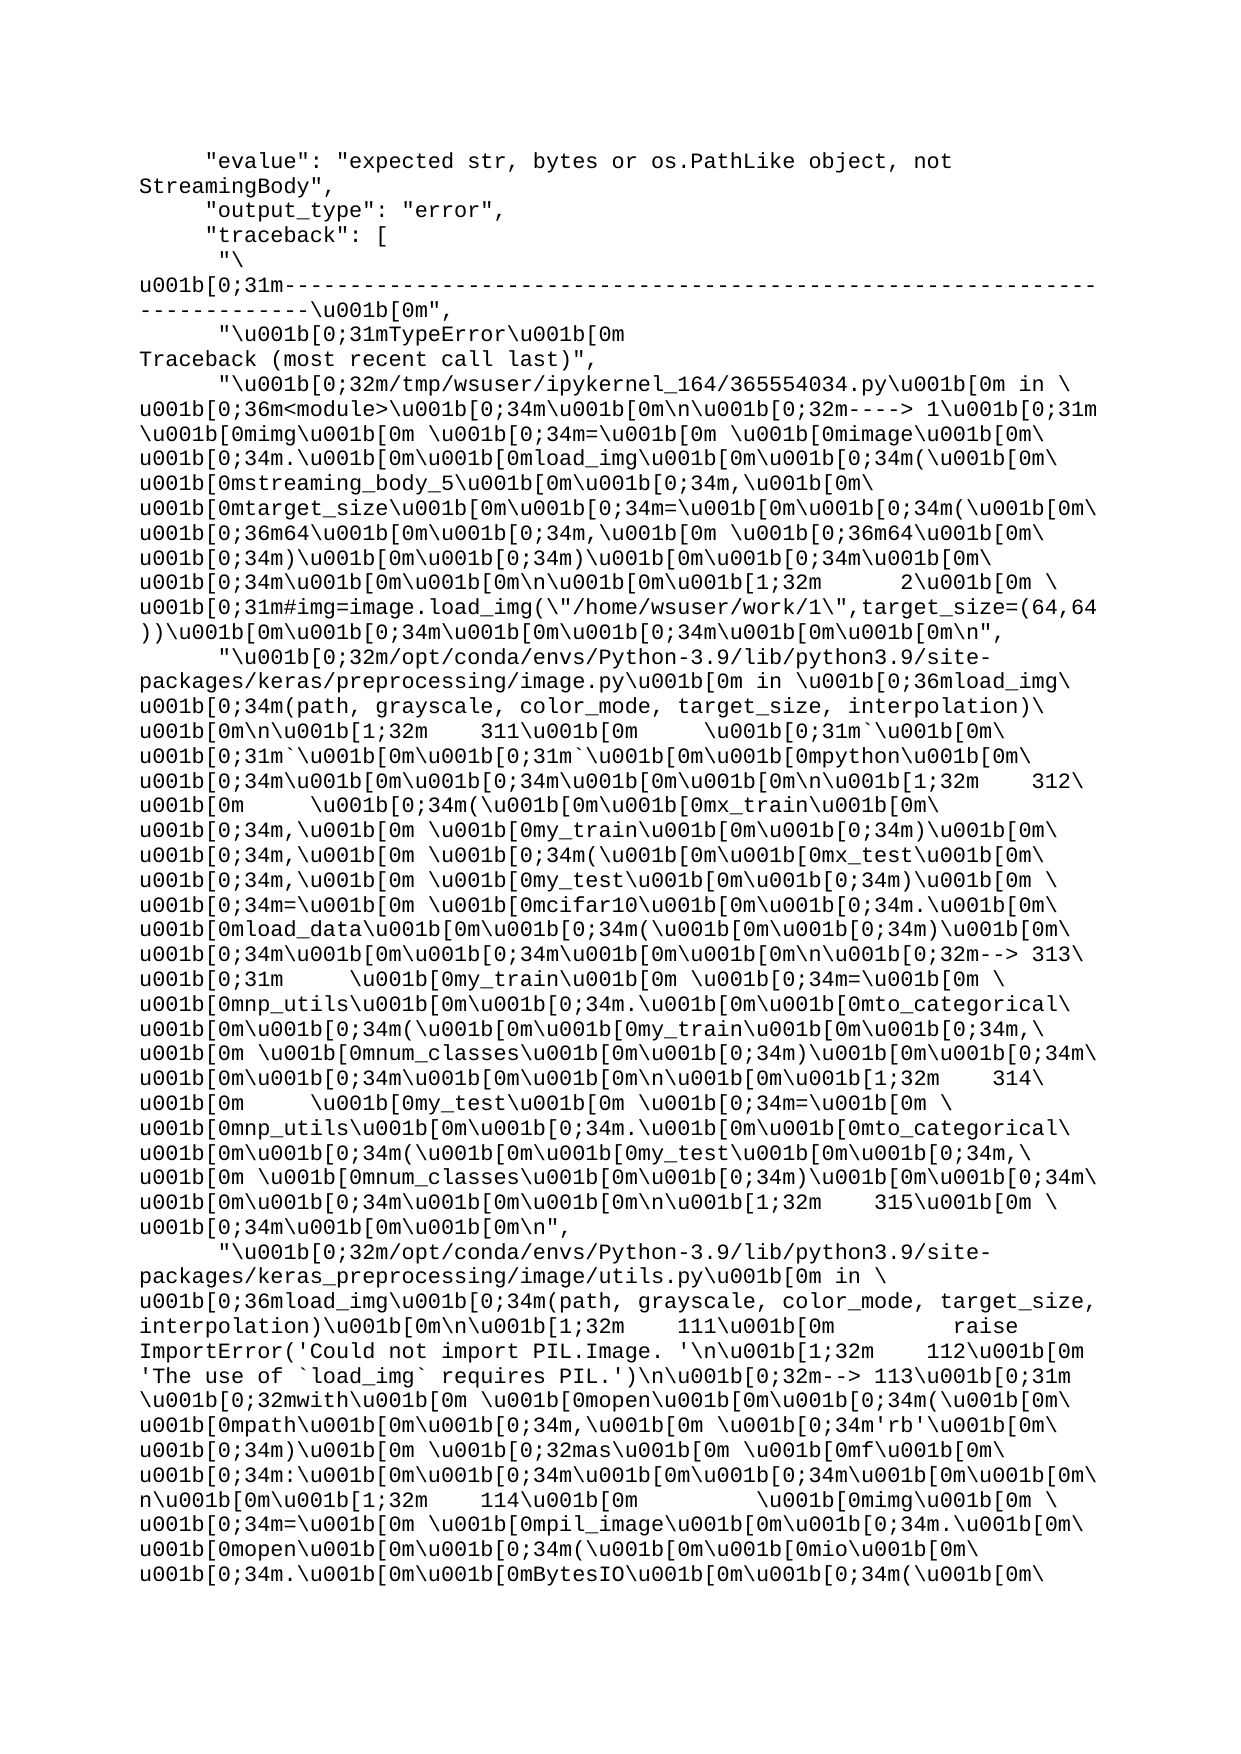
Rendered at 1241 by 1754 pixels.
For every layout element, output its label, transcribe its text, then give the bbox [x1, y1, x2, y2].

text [139, 1241, 1101, 1588]
text "\u001b[0;31m---------------------------------------------------------------------------\u001b[0m", [139, 249, 1101, 323]
text "\u001b[0;32m/tmp/wsuser/ipykernel_164/365554034.py\u001b[0m in \u001b[0;36m<module>\u001b[0;34m\u001b[0m\n\u001b[0;32m----> 1\u001b[0;31m \u001b[0mimg\u001b[0m \u001b[0;34m=\u001b[0m \u001b[0mimage\u001b[0m\u001b[0;34m.\u001b[0m\u001b[0mload_img\u001b[0m\u001b[0;34m(\u001b[0m\u001b[0mstreaming_body_5\u001b[0m\u001b[0;34m,\u001b[0m\u001b[0mtarget_size\u001b[0m\u001b[0;34m=\u001b[0m\u001b[0;34m(\u001b[0m\u001b[0;36m64\u001b[0m\u001b[0;34m,\u001b[0m \u001b[0;36m64\u001b[0m\u001b[0;34m)\u001b[0m\u001b[0;34m)\u001b[0m\u001b[0;34m\u001b[0m\u001b[0;34m\u001b[0m\u001b[0m\n\u001b[0m\u001b[1;32m 2\u001b[0m \u001b[0;31m#img=image.load_img(\"/home/wsuser/work/1\",target_size=(64,64))\u001b[0m\u001b[0;34m\u001b[0m\u001b[0;34m\u001b[0m\u001b[0m\n", [139, 373, 1101, 646]
text "\u001b[0;32m/opt/conda/envs/Python-3.9/lib/python3.9/site-packages/keras/preprocessing/image.py\u001b[0m in \u001b[0;36mload_img\u001b[0;34m(path, grayscale, color_mode, target_size, interpolation)\u001b[0m\n\u001b[1;32m 311\u001b[0m \u001b[0;31m`\u001b[0m\u001b[0;31m`\u001b[0m\u001b[0;31m`\u001b[0m\u001b[0mpython\u001b[0m\u001b[0;34m\u001b[0m\u001b[0;34m\u001b[0m\u001b[0m\n\u001b[1;32m 312\u001b[0m \u001b[0;34m(\u001b[0m\u001b[0mx_train\u001b[0m\u001b[0;34m,\u001b[0m \u001b[0my_train\u001b[0m\u001b[0;34m)\u001b[0m\u001b[0;34m,\u001b[0m \u001b[0;34m(\u001b[0m\u001b[0mx_test\u001b[0m\u001b[0;34m,\u001b[0m \u001b[0my_test\u001b[0m\u001b[0;34m)\u001b[0m \u001b[0;34m=\u001b[0m \u001b[0mcifar10\u001b[0m\u001b[0;34m.\u001b[0m\u001b[0mload_data\u001b[0m\u001b[0;34m(\u001b[0m\u001b[0;34m)\u001b[0m\u001b[0;34m\u001b[0m\u001b[0;34m\u001b[0m\u001b[0m\n\u001b[0;32m--> 313\u001b[0;31m \u001b[0my_train\u001b[0m \u001b[0;34m=\u001b[0m \u001b[0mnp_utils\u001b[0m\u001b[0;34m.\u001b[0m\u001b[0mto_categorical\u001b[0m\u001b[0;34m(\u001b[0m\u001b[0my_train\u001b[0m\u001b[0;34m,\u001b[0m \u001b[0mnum_classes\u001b[0m\u001b[0;34m)\u001b[0m\u001b[0;34m\u001b[0m\u001b[0;34m\u001b[0m\u001b[0m\n\u001b[0m\u001b[1;32m 314\u001b[0m \u001b[0my_test\u001b[0m \u001b[0;34m=\u001b[0m \u001b[0mnp_utils\u001b[0m\u001b[0;34m.\u001b[0m\u001b[0mto_categorical\u001b[0m\u001b[0;34m(\u001b[0m\u001b[0my_test\u001b[0m\u001b[0;34m,\u001b[0m \u001b[0mnum_classes\u001b[0m\u001b[0;34m)\u001b[0m\u001b[0;34m\u001b[0m\u001b[0;34m\u001b[0m\u001b[0m\n\u001b[1;32m 315\u001b[0m \u001b[0;34m\u001b[0m\u001b[0m\n", [139, 646, 1101, 1241]
text "evalue": "expected str, bytes or os.PathLike object, not StreamingBody", [139, 150, 1101, 199]
text "traceback": [ [139, 224, 1101, 249]
text "\u001b[0;31mTypeError\u001b[0m Traceback (most recent call last)", [139, 323, 1101, 373]
text "output_type": "error", [139, 199, 1101, 224]
